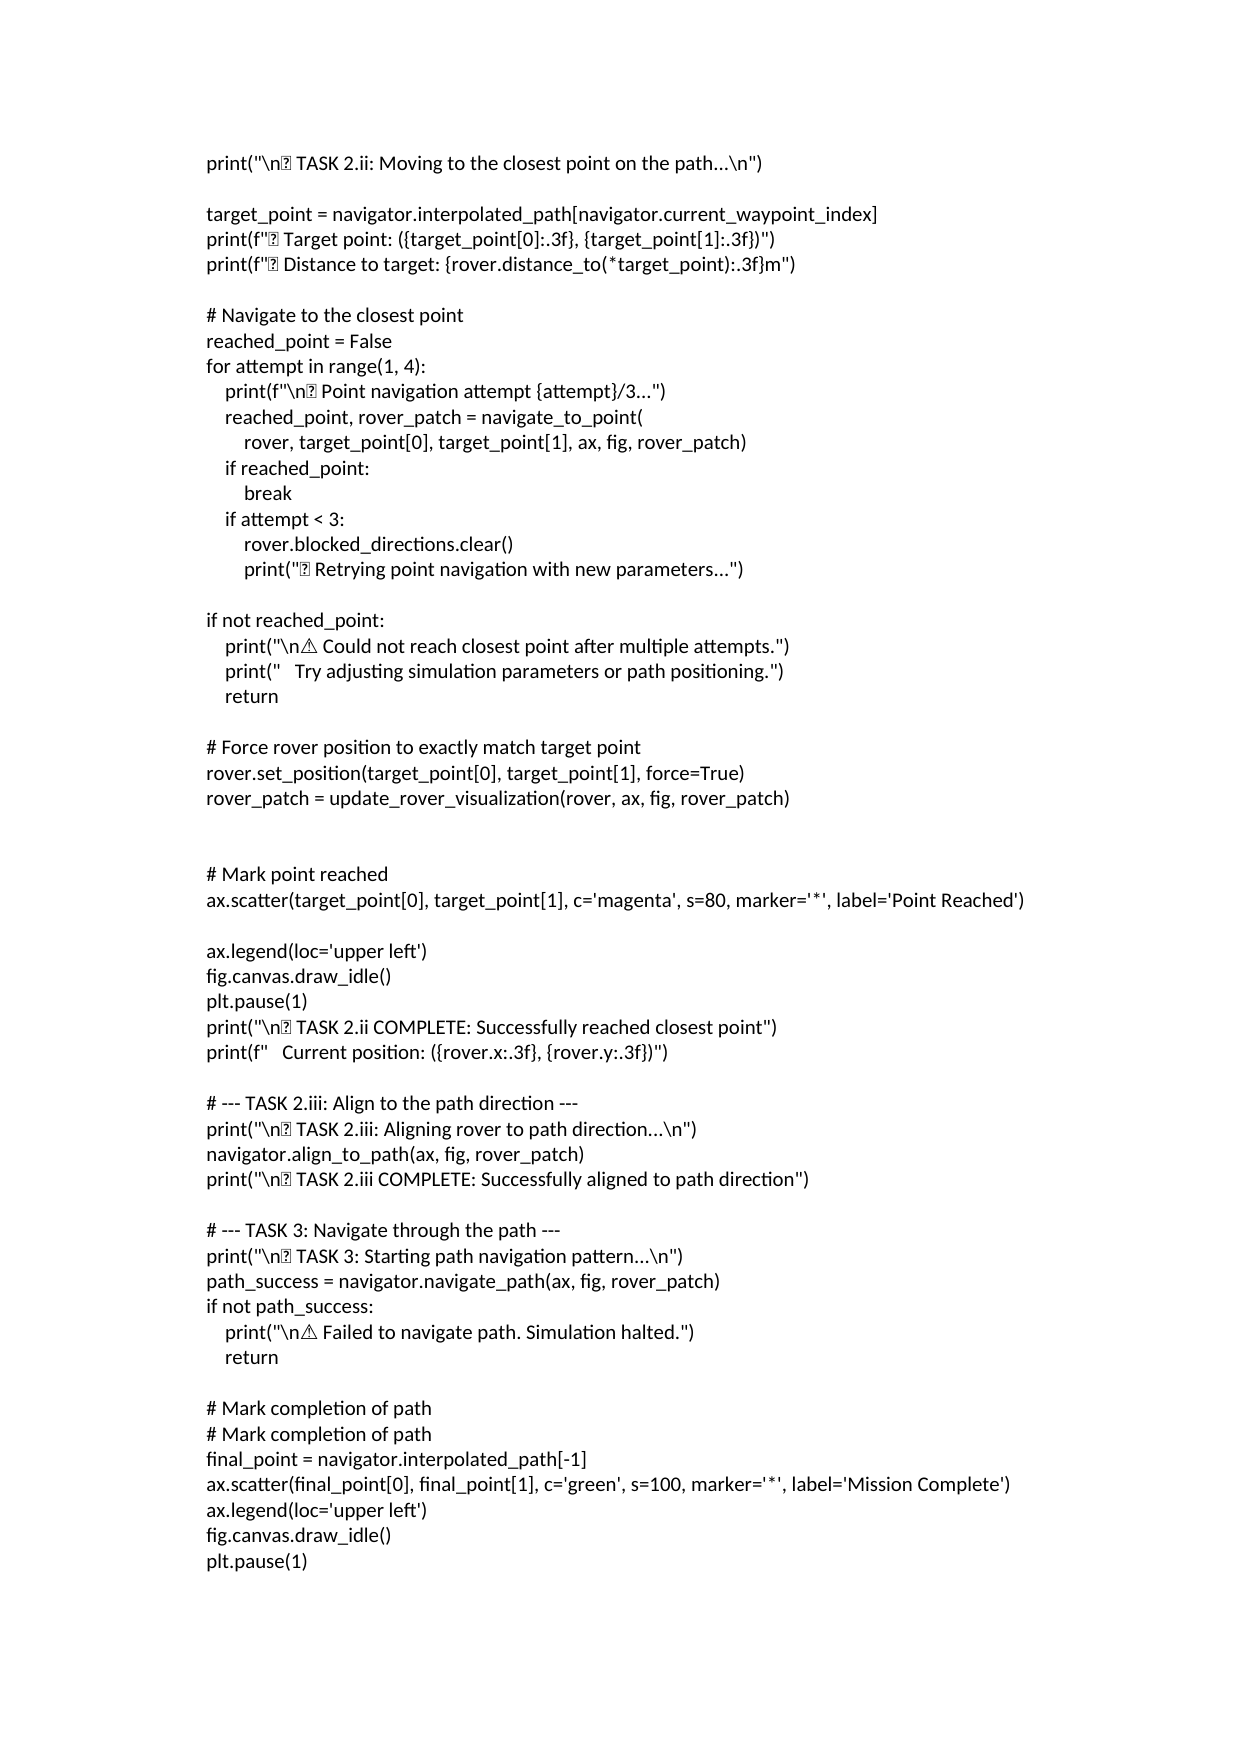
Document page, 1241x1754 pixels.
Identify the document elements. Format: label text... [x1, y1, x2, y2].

text print("\n🚜 TASK 2.iii: Aligning rover to path direction...\n") [187, 1116, 1053, 1141]
text print("🔄 Retrying point navigation with new parameters...") [187, 557, 1053, 582]
text ax.scatter(target_point[0], target_point[1], c='magenta', s=80, marker='*', label='Point Reached') [187, 887, 1053, 912]
text rover.blocked_directions.clear() [187, 531, 1053, 557]
text rover, target_point[0], target_point[1], ax, fig, rover_patch) [187, 429, 1053, 455]
text break [187, 480, 1053, 506]
text rover_patch = update_rover_visualization(rover, ax, fig, rover_patch) [187, 785, 1053, 811]
text fig.canvas.draw_idle() [187, 1522, 1053, 1548]
text fig.canvas.draw_idle() [187, 963, 1053, 989]
text print(" Try adjusting simulation parameters or path positioning.") [187, 658, 1053, 684]
text # Mark completion of path [187, 1395, 1053, 1421]
text print(f"🎯 Target point: ({target_point[0]:.3f}, {target_point[1]:.3f})") [187, 226, 1053, 252]
text print("\n🚜 TASK 3: Starting path navigation pattern...\n") [187, 1243, 1053, 1268]
text print("\n✅ TASK 2.iii COMPLETE: Successfully aligned to path direction") [187, 1167, 1053, 1192]
text print(f" Current position: ({rover.x:.3f}, {rover.y:.3f})") [187, 1039, 1053, 1065]
text if not reached_point: [187, 607, 1053, 633]
text final_point = navigator.interpolated_path[-1] [187, 1446, 1053, 1472]
text if attempt < 3: [187, 506, 1053, 531]
text navigator.align_to_path(ax, fig, rover_patch) [187, 1141, 1053, 1167]
text target_point = navigator.interpolated_path[navigator.current_waypoint_index] [187, 201, 1053, 226]
text ax.legend(loc='upper left') [187, 938, 1053, 963]
text # Mark completion of path [187, 1421, 1053, 1446]
text path_success = navigator.navigate_path(ax, fig, rover_patch) [187, 1268, 1053, 1294]
text return [187, 1344, 1053, 1370]
text print(f"📏 Distance to target: {rover.distance_to(*target_point):.3f}m") [187, 252, 1053, 277]
text plt.pause(1) [187, 1548, 1053, 1573]
text if reached_point: [187, 455, 1053, 480]
text reached_point = False [187, 328, 1053, 353]
text # Mark point reached [187, 862, 1053, 887]
text print("\n⚠️ Failed to navigate path. Simulation halted.") [187, 1319, 1053, 1344]
text # Navigate to the closest point [187, 302, 1053, 328]
text print("\n✅ TASK 2.ii COMPLETE: Successfully reached closest point") [187, 1014, 1053, 1039]
text # --- TASK 3: Navigate through the path --- [187, 1217, 1053, 1243]
text if not path_success: [187, 1294, 1053, 1319]
text print("\n🚜 TASK 2.ii: Moving to the closest point on the path...\n") [187, 150, 1053, 175]
text plt.pause(1) [187, 989, 1053, 1014]
text # --- TASK 2.iii: Align to the path direction --- [187, 1090, 1053, 1116]
text ax.legend(loc='upper left') [187, 1497, 1053, 1522]
text for attempt in range(1, 4): [187, 353, 1053, 379]
text # Force rover position to exactly match target point [187, 734, 1053, 760]
text print("\n⚠️ Could not reach closest point after multiple attempts.") [187, 633, 1053, 658]
text print(f"\n🔄 Point navigation attempt {attempt}/3...") [187, 379, 1053, 404]
text reached_point, rover_patch = navigate_to_point( [187, 404, 1053, 429]
text rover.set_position(target_point[0], target_point[1], force=True) [187, 760, 1053, 785]
text ax.scatter(final_point[0], final_point[1], c='green', s=100, marker='*', label='Mission Complete') [187, 1472, 1053, 1497]
text return [187, 684, 1053, 709]
